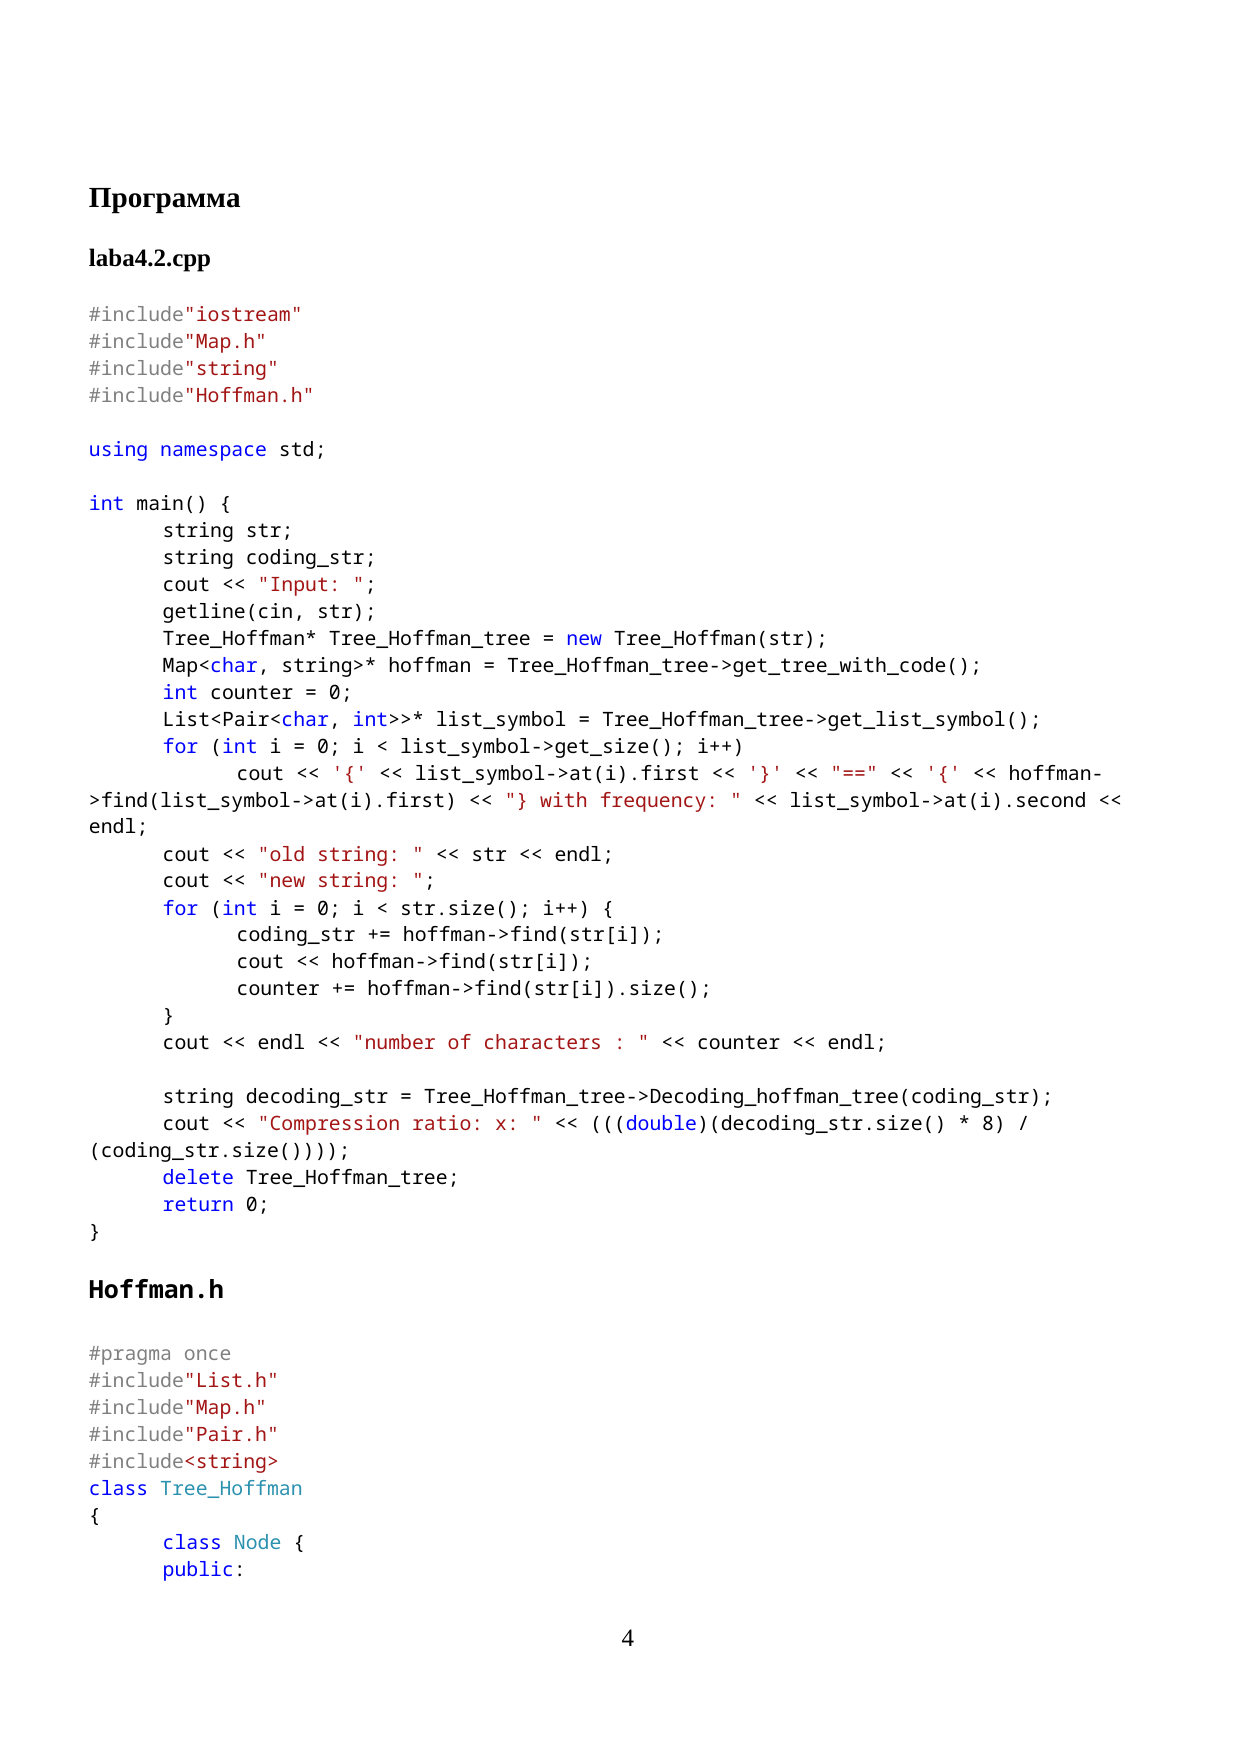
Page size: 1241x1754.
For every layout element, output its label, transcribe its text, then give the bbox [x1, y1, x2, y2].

text Tree_Hoffman* Tree_Hoffman_tree = new Tree_Hoffman(str); [89, 624, 1167, 651]
text } [89, 1217, 1167, 1244]
text for (int i = 0; i < list_symbol->get_size(); i++) [89, 732, 1167, 759]
text #include"Pair.h" [89, 1421, 1167, 1447]
text class Tree_Hoffman [89, 1474, 1167, 1501]
text Hoffman.h [89, 1271, 1167, 1306]
text laba4.2.cpp [89, 243, 1167, 271]
text #include"Map.h" [89, 1393, 1167, 1421]
text List<Pair<char, int>>* list_symbol = Tree_Hoffman_tree->get_list_symbol(); [89, 705, 1167, 732]
text cout << "Compression ratio: x: " << (((double)(decoding_str.size() * 8) / (coding_str.size()))); [89, 1109, 1167, 1163]
text Map<char, string>* hoffman = Tree_Hoffman_tree->get_tree_with_code(); [89, 651, 1167, 678]
text class Node { [89, 1528, 1167, 1555]
text Программа [89, 180, 1167, 214]
text { [89, 1501, 1167, 1528]
text cout << endl << "number of characters : " << counter << endl; [89, 1029, 1167, 1056]
text #include"Hoffman.h" [89, 381, 1167, 408]
text string decoding_str = Tree_Hoffman_tree->Decoding_hoffman_tree(coding_str); [89, 1083, 1167, 1109]
text return 0; [89, 1191, 1167, 1217]
text counter += hoffman->find(str[i]).size(); [89, 975, 1167, 1002]
text coding_str += hoffman->find(str[i]); [89, 921, 1167, 948]
text string coding_str; [89, 543, 1167, 570]
text cout << "old string: " << str << endl; [89, 840, 1167, 867]
text } [89, 1002, 1167, 1029]
text #include"List.h" [89, 1367, 1167, 1393]
text for (int i = 0; i < str.size(); i++) { [89, 894, 1167, 921]
text cout << '{' << list_symbol->at(i).first << '}' << "==" << '{' << hoffman->find(list_symbol->at(i).first) << "} with frequency: " << list_symbol->at(i).second << endl; [89, 759, 1167, 840]
text #include"iostream" [89, 300, 1167, 327]
text cout << "Input: "; [89, 570, 1167, 597]
text #include"Map.h" [89, 327, 1167, 354]
text getline(cin, str); [89, 597, 1167, 624]
text public: [89, 1555, 1167, 1582]
text #include"string" [89, 354, 1167, 381]
text #include<string> [89, 1447, 1167, 1474]
text using namespace std; [89, 435, 1167, 462]
text int counter = 0; [89, 678, 1167, 705]
text cout << hoffman->find(str[i]); [89, 948, 1167, 975]
text #pragma once [89, 1339, 1167, 1367]
text delete Tree_Hoffman_tree; [89, 1163, 1167, 1191]
text int main() { [89, 489, 1167, 516]
text cout << "new string: "; [89, 867, 1167, 894]
text string str; [89, 516, 1167, 543]
